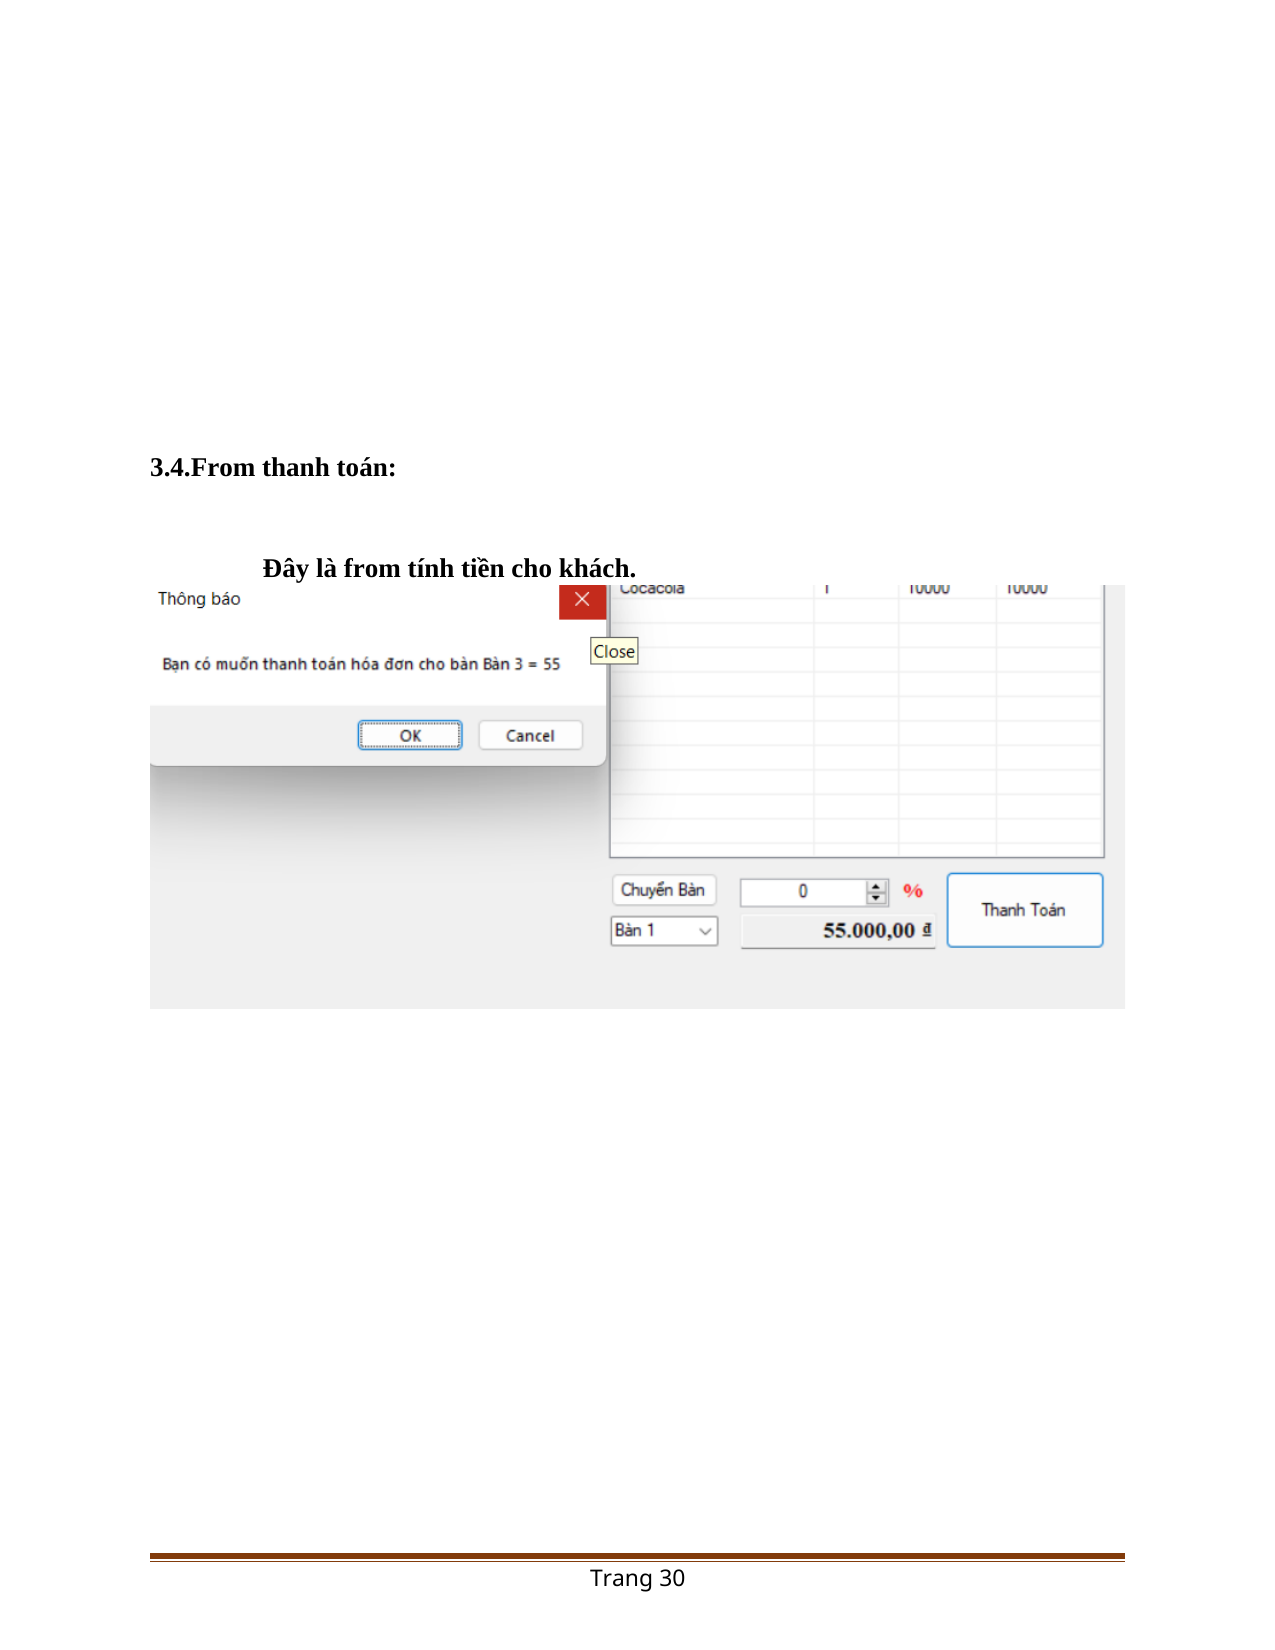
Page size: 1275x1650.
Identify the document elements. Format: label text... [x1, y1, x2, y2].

text Đây là from tính tiền cho khách. [150, 552, 1125, 585]
text 3.4.From thanh toán: [150, 451, 1125, 482]
picture [150, 585, 1125, 1009]
